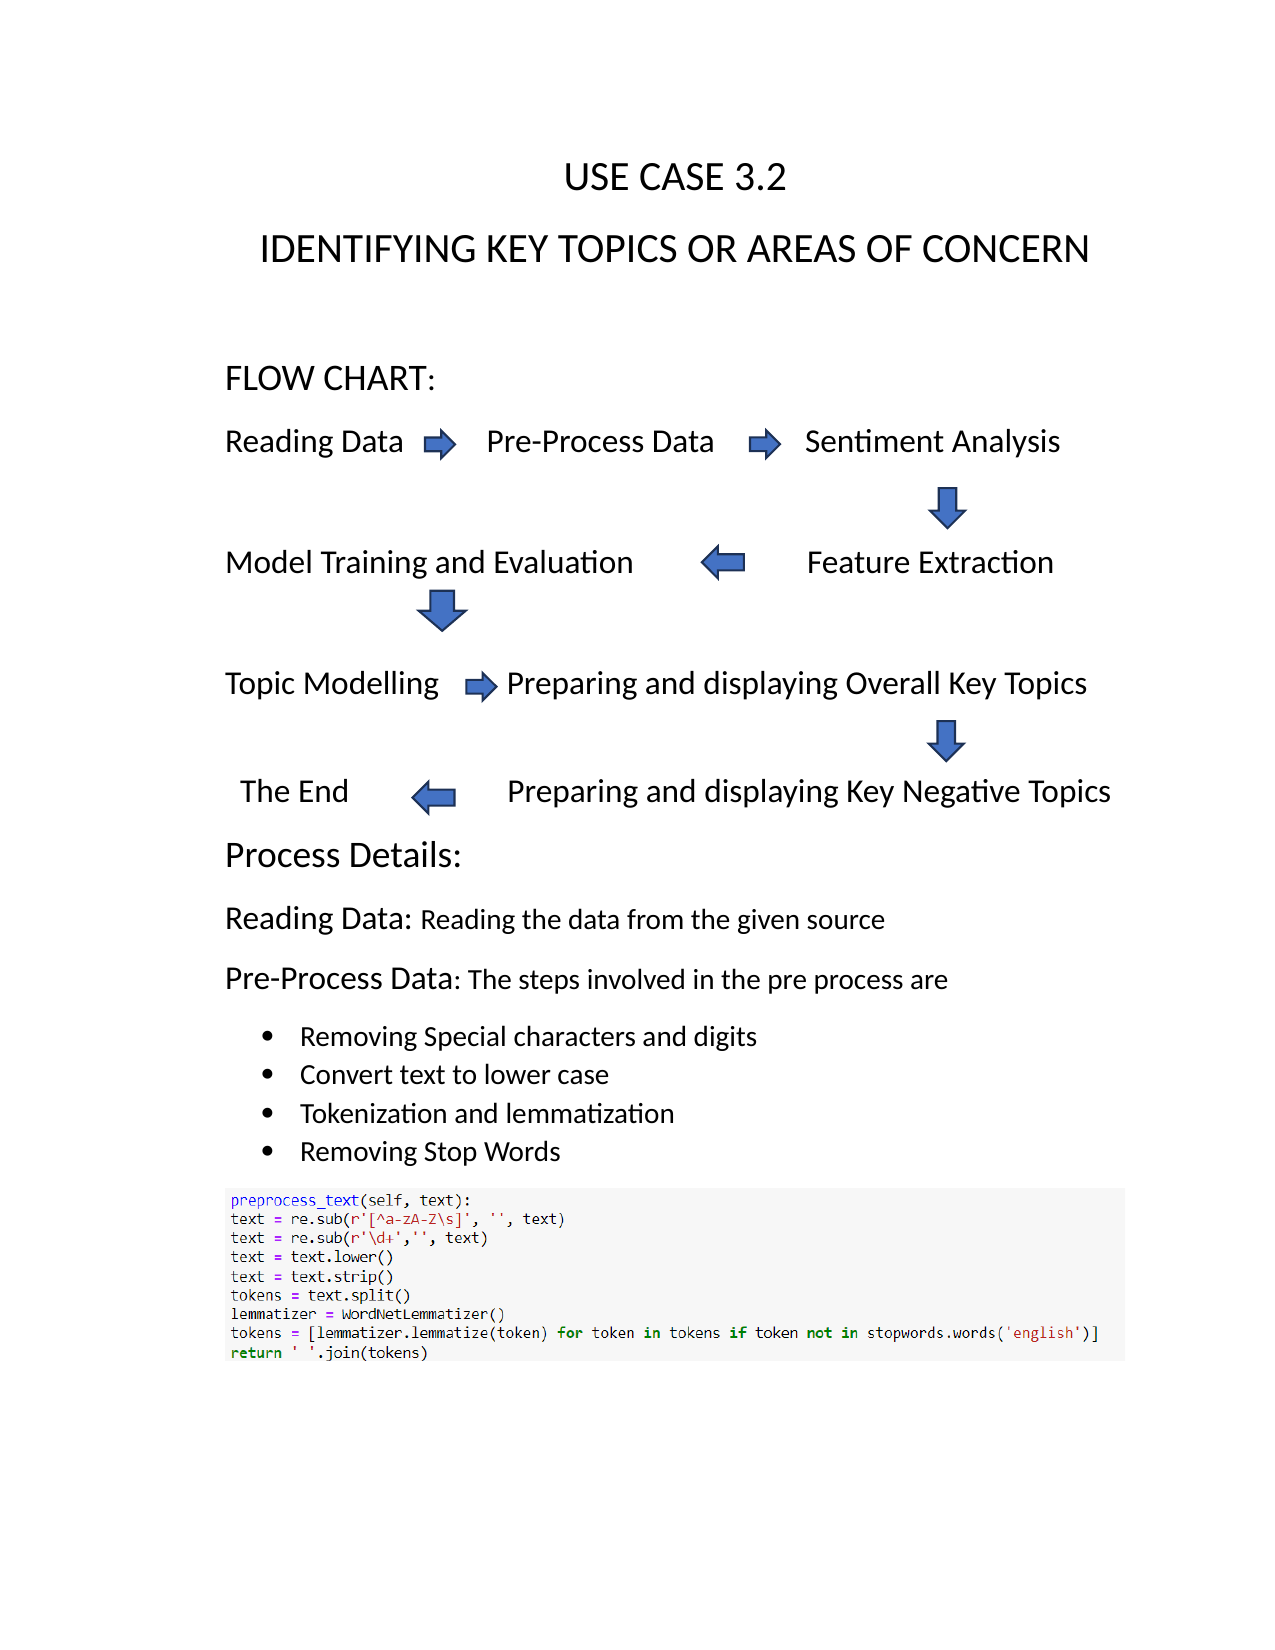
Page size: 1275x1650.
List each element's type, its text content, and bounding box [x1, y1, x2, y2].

text The End Preparing and displaying Key Negative Topics [225, 770, 1125, 811]
text USE CASE 3.2 [225, 150, 1125, 201]
list Removing Stop Words [262, 1133, 1125, 1169]
text Topic Modelling Preparing and displaying Overall Key Topics [225, 662, 1125, 703]
list Removing Special characters and digits [262, 1018, 1125, 1053]
list Tokenization and lemmatization [262, 1095, 1125, 1130]
list Convert text to lower case [262, 1056, 1125, 1092]
text Process Details: [225, 831, 1125, 876]
text IDENTIFYING KEY TOPICS OR AREAS OF CONCERN [225, 222, 1125, 272]
text Pre-Process Data: The steps involved in the pre process are [225, 957, 1125, 998]
text FLOW CHART: [225, 354, 1125, 399]
picture [225, 1188, 1125, 1361]
text Model Training and Evaluation Feature Extraction [225, 541, 1125, 582]
text Reading Data Pre-Process Data Sentiment Analysis [225, 420, 1125, 461]
text Reading Data: Reading the data from the given source [225, 897, 1125, 937]
